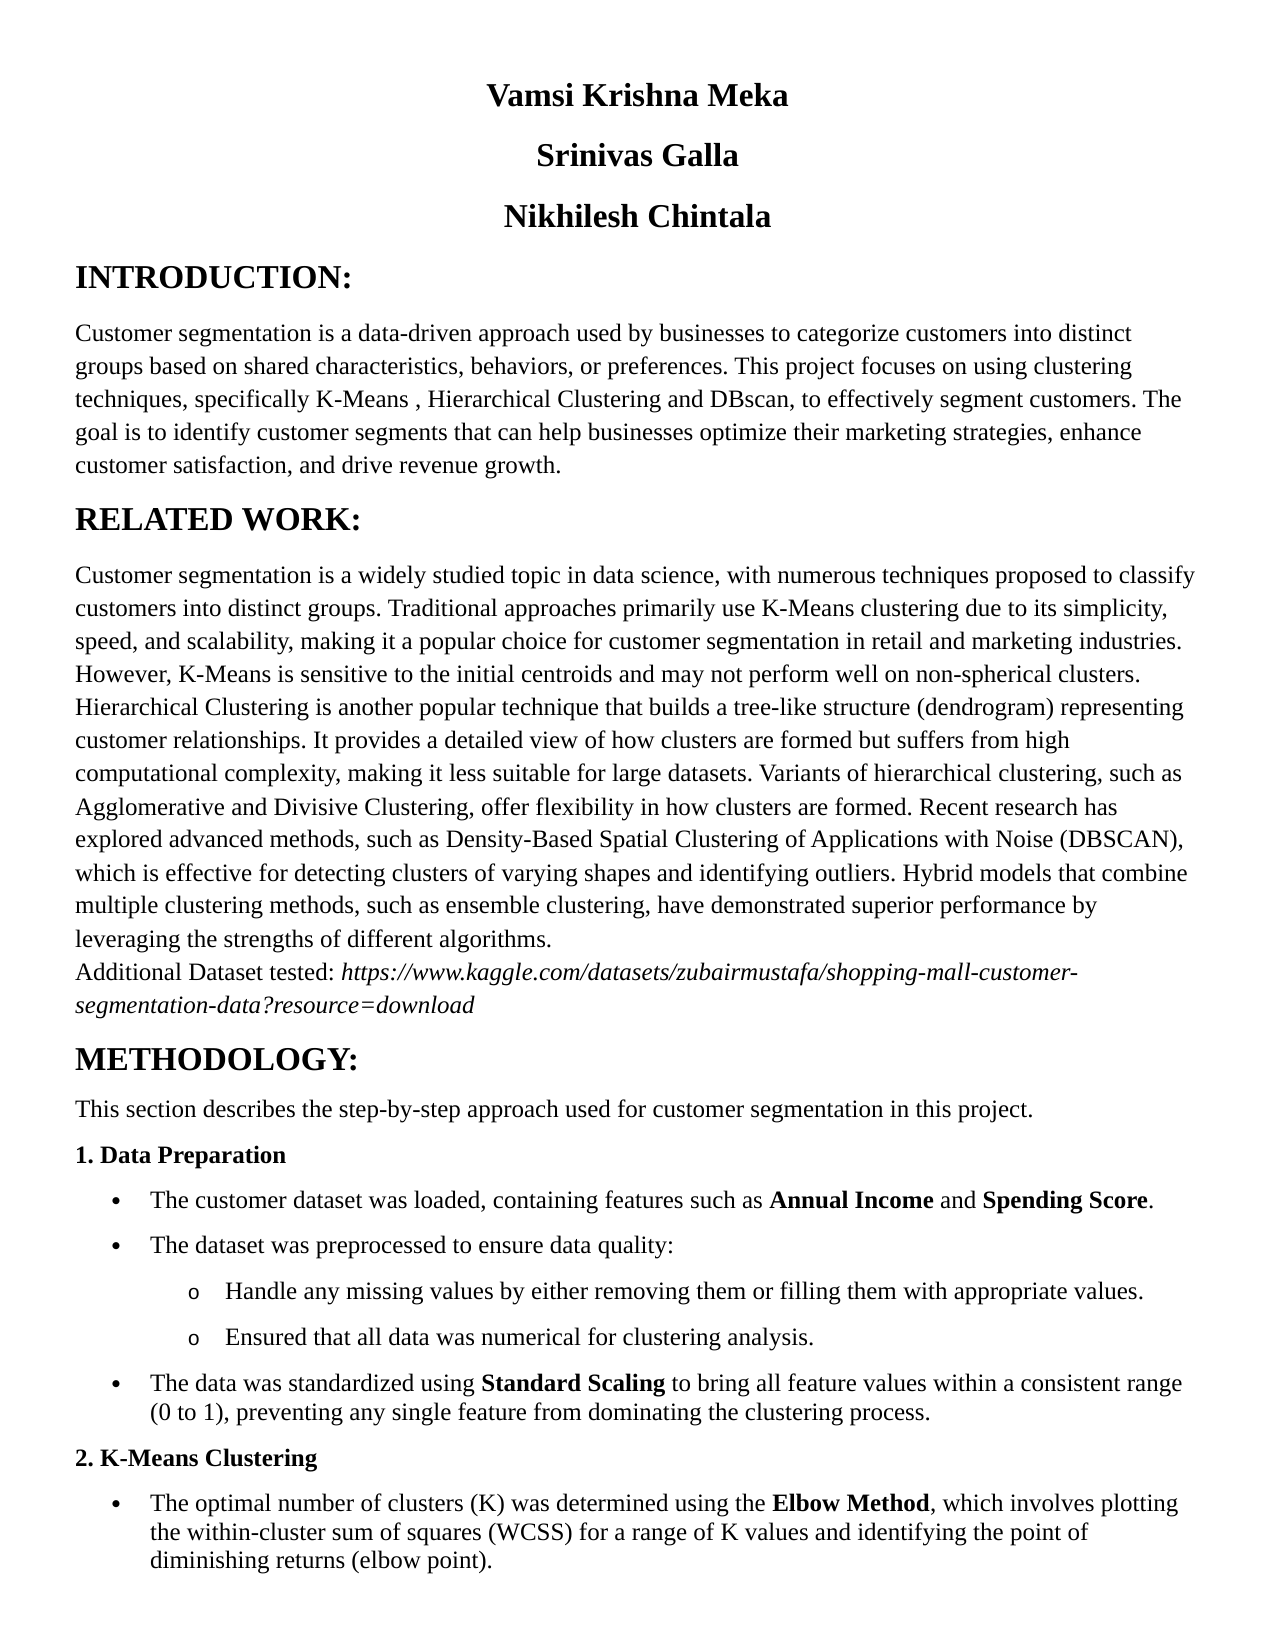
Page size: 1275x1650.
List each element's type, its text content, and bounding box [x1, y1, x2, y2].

text 1. Data Preparation [75, 1140, 1200, 1168]
text This section describes the step-by-step approach used for customer segmentation in this project. [75, 1094, 1200, 1123]
text INTRODUCTION: [75, 257, 1200, 296]
text Customer segmentation is a widely studied topic in data science, with numerous techniques proposed to classify customers into distinct groups. Traditional approaches primarily use K-Means clustering due to its simplicity, speed, and scalability, making it a popular choice for customer segmentation in retail and marketing industries. However, K-Means is sensitive to the initial centroids and may not perform well on non-spherical clusters. Hierarchical Clustering is another popular technique that builds a tree-like structure (dendrogram) representing customer relationships. It provides a detailed view of how clusters are formed but suffers from high computational complexity, making it less suitable for large datasets. Variants of hierarchical clustering, such as Agglomerative and Divisive Clustering, offer flexibility in how clusters are formed. Recent research has explored advanced methods, such as Density-Based Spatial Clustering of Applications with Noise (DBSCAN), which is effective for detecting clusters of varying shapes and identifying outliers. Hybrid models that combine multiple clustering methods, such as ensemble clustering, have demonstrated superior performance by leveraging the strengths of different algorithms. Additional Dataset tested: https://www.kaggle.com/datasets/zubairmustafa/shopping-mall-customer-segmentation-data?resource=download [75, 560, 1200, 1018]
list The customer dataset was loaded, containing features such as Annual Income and Spending Score. [112, 1185, 1200, 1214]
text Customer segmentation is a data-driven approach used by businesses to categorize customers into distinct groups based on shared characteristics, behaviors, or preferences. This project focuses on using clustering techniques, specifically K-Means , Hierarchical Clustering and DBscan, to effectively segment customers. The goal is to identify customer segments that can help businesses optimize their marketing strategies, enhance customer satisfaction, and drive revenue growth. [75, 318, 1200, 479]
text RELATED WORK: [75, 500, 1200, 538]
text METHODOLOGY: [75, 1039, 1200, 1078]
list The optimal number of clusters (K) was determined using the Elbow Method, which involves plotting the within-cluster sum of squares (WCSS) for a range of K values and identifying the point of diminishing returns (elbow point). [112, 1488, 1200, 1574]
list The data was standardized using Standard Scaling to bring all feature values within a consistent range (0 to 1), preventing any single feature from dominating the clustering process. [112, 1368, 1200, 1426]
text 2. K-Means Clustering [75, 1443, 1200, 1471]
text Srinivas Galla [75, 136, 1200, 174]
text Nikhilesh Chintala [75, 196, 1200, 235]
list The dataset was preprocessed to ensure data quality: [112, 1231, 1200, 1259]
list Ensured that all data was numerical for clustering analysis. [187, 1322, 1200, 1352]
text Vamsi Krishna Meka [75, 75, 1200, 113]
list Handle any missing values by either removing them or filling them with appropriate values. [187, 1276, 1200, 1306]
